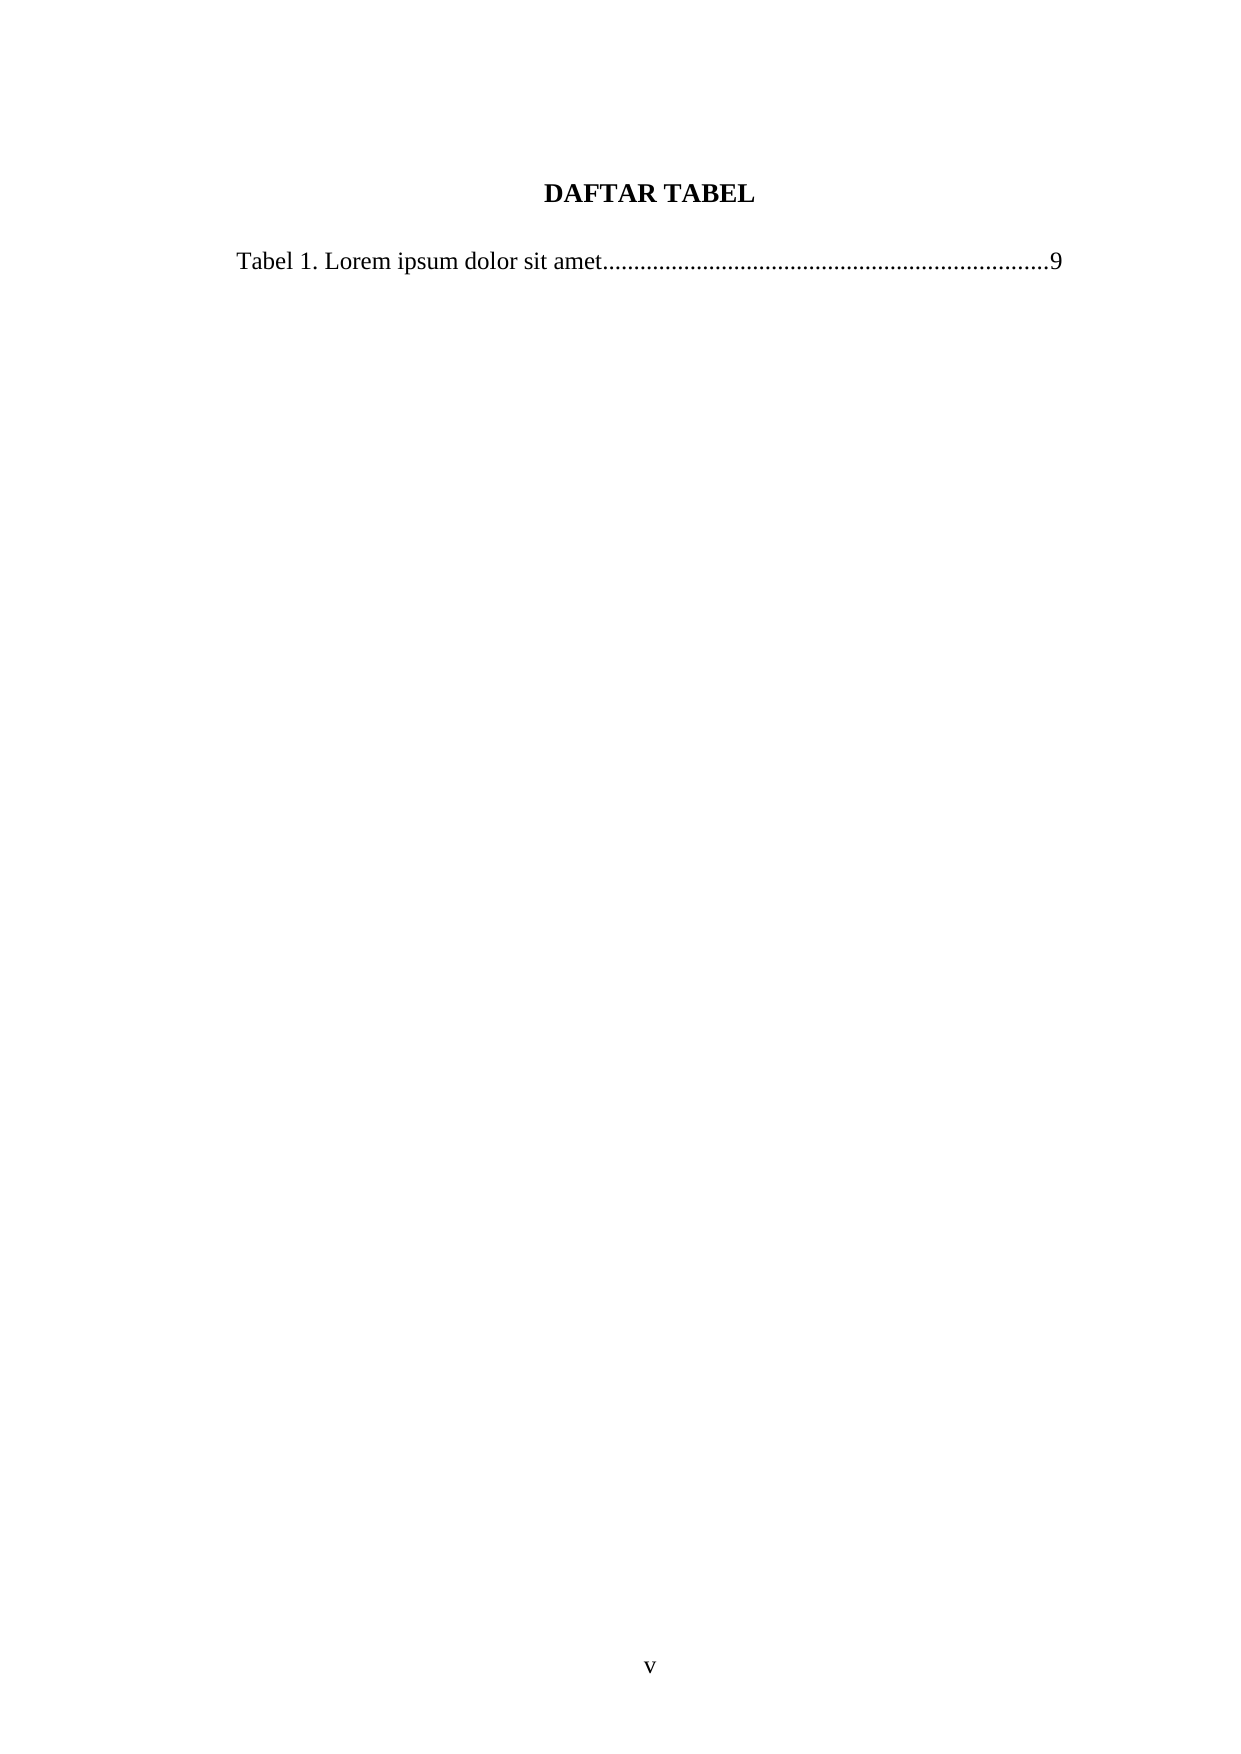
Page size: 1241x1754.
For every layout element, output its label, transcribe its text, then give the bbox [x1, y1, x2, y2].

text Tabel 1. Lorem ipsum dolor sit amet 9 [236, 246, 1063, 275]
subtitle DAFTAR TABEL [236, 177, 1063, 208]
